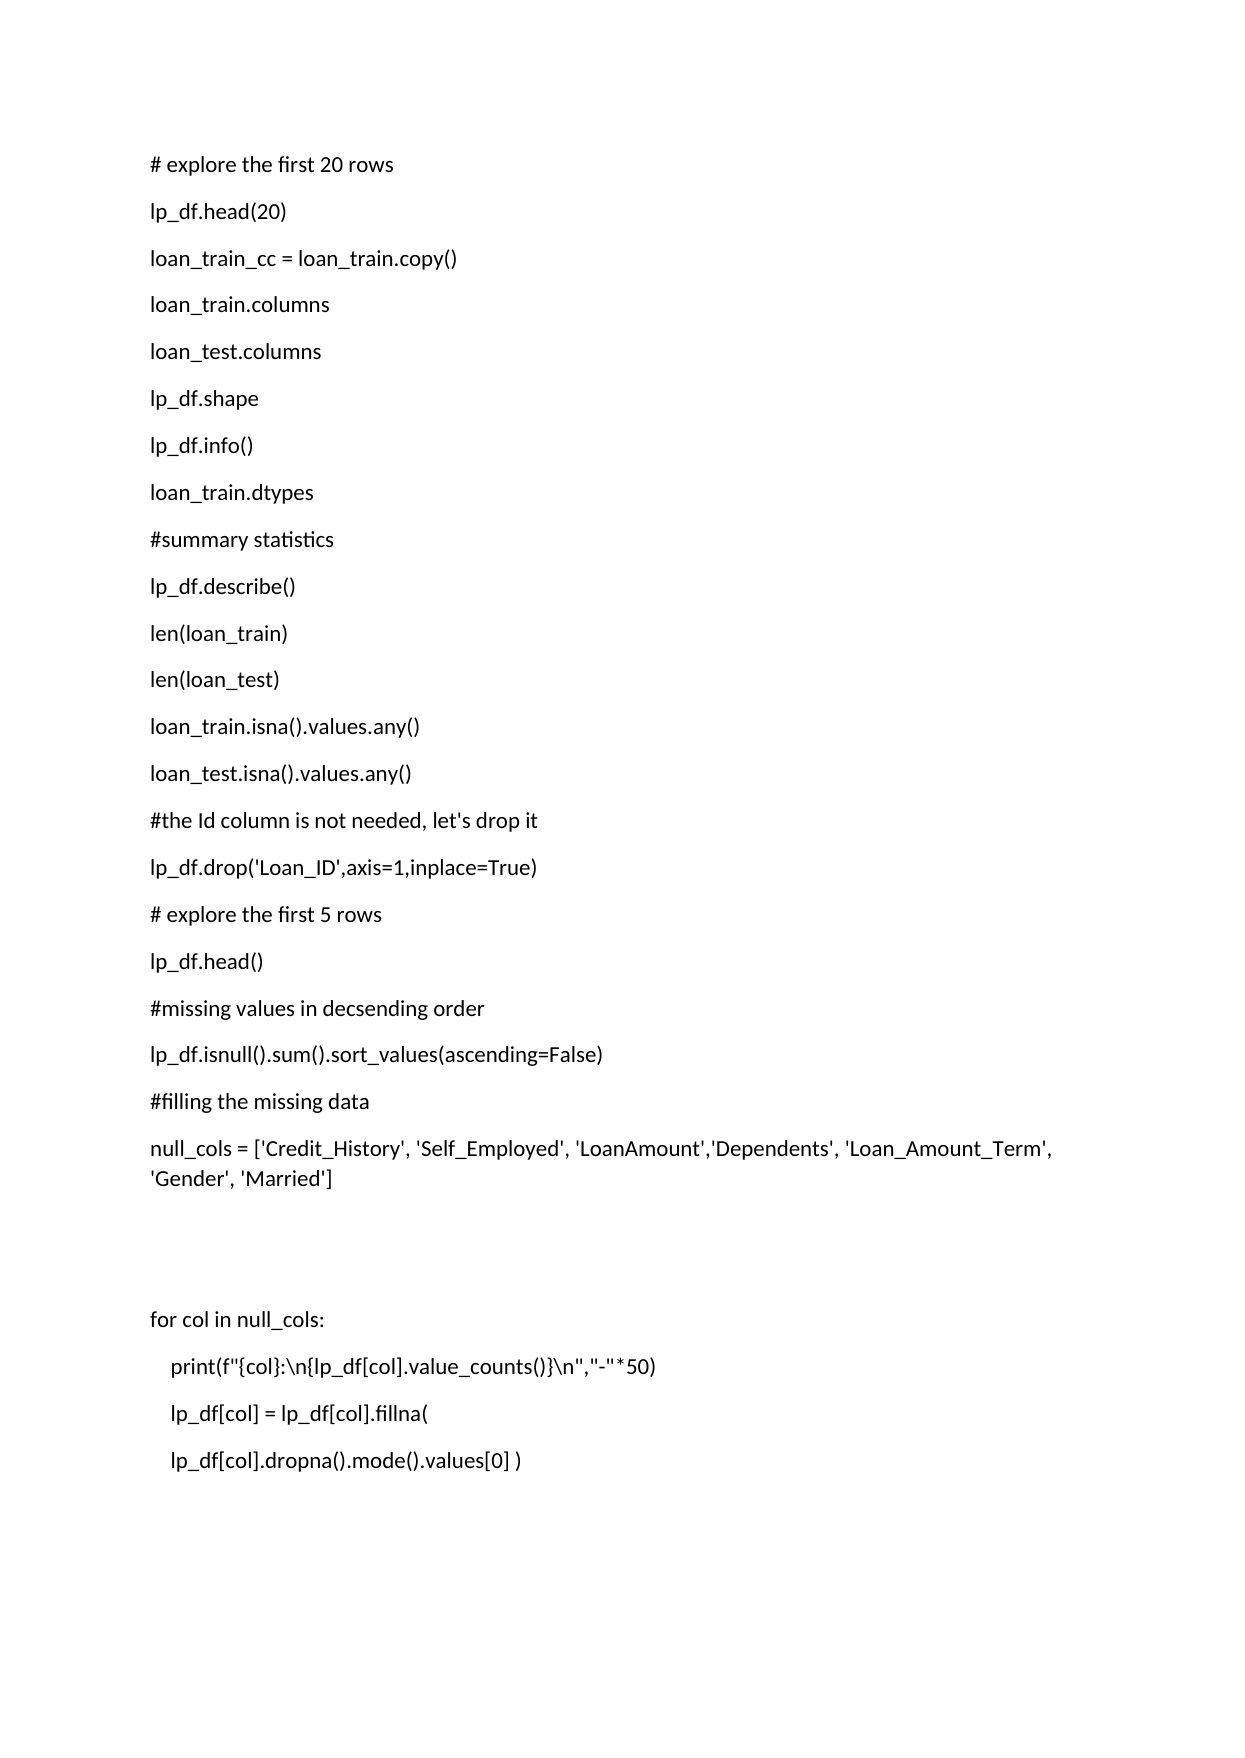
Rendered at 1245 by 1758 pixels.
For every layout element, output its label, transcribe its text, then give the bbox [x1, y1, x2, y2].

text null_cols = ['Credit_History', 'Self_Employed', 'LoanAmount','Dependents', 'Loan_Amount_Term', 'Gender', 'Married'] [150, 1134, 1095, 1193]
text loan_train.dtypes [150, 478, 1095, 506]
text lp_df.shape [150, 384, 1095, 412]
text for col in null_cols: [150, 1305, 1095, 1333]
text #missing values in decsending order [150, 994, 1095, 1022]
text loan_train_cc = loan_train.copy() [150, 244, 1095, 272]
text lp_df.head() [150, 947, 1095, 975]
text print(f"{col}:\n{lp_df[col].value_counts()}\n","-"*50) [150, 1352, 1095, 1380]
text lp_df.drop('Loan_ID',axis=1,inplace=True) [150, 853, 1095, 881]
text lp_df[col].dropna().mode().values[0] ) [150, 1446, 1095, 1474]
text lp_df[col] = lp_df[col].fillna( [150, 1399, 1095, 1427]
text #filling the missing data [150, 1087, 1095, 1116]
text #summary statistics [150, 525, 1095, 553]
text len(loan_test) [150, 666, 1095, 694]
text lp_df.info() [150, 431, 1095, 459]
text lp_df.describe() [150, 572, 1095, 600]
text # explore the first 20 rows [150, 150, 1095, 178]
text lp_df.head(20) [150, 197, 1095, 225]
text lp_df.isnull().sum().sort_values(ascending=False) [150, 1041, 1095, 1069]
text loan_train.columns [150, 291, 1095, 319]
text len(loan_train) [150, 619, 1095, 647]
text loan_train.isna().values.any() [150, 712, 1095, 741]
text loan_test.isna().values.any() [150, 759, 1095, 787]
text # explore the first 5 rows [150, 900, 1095, 928]
text loan_test.columns [150, 337, 1095, 366]
text #the Id column is not needed, let's drop it [150, 806, 1095, 834]
